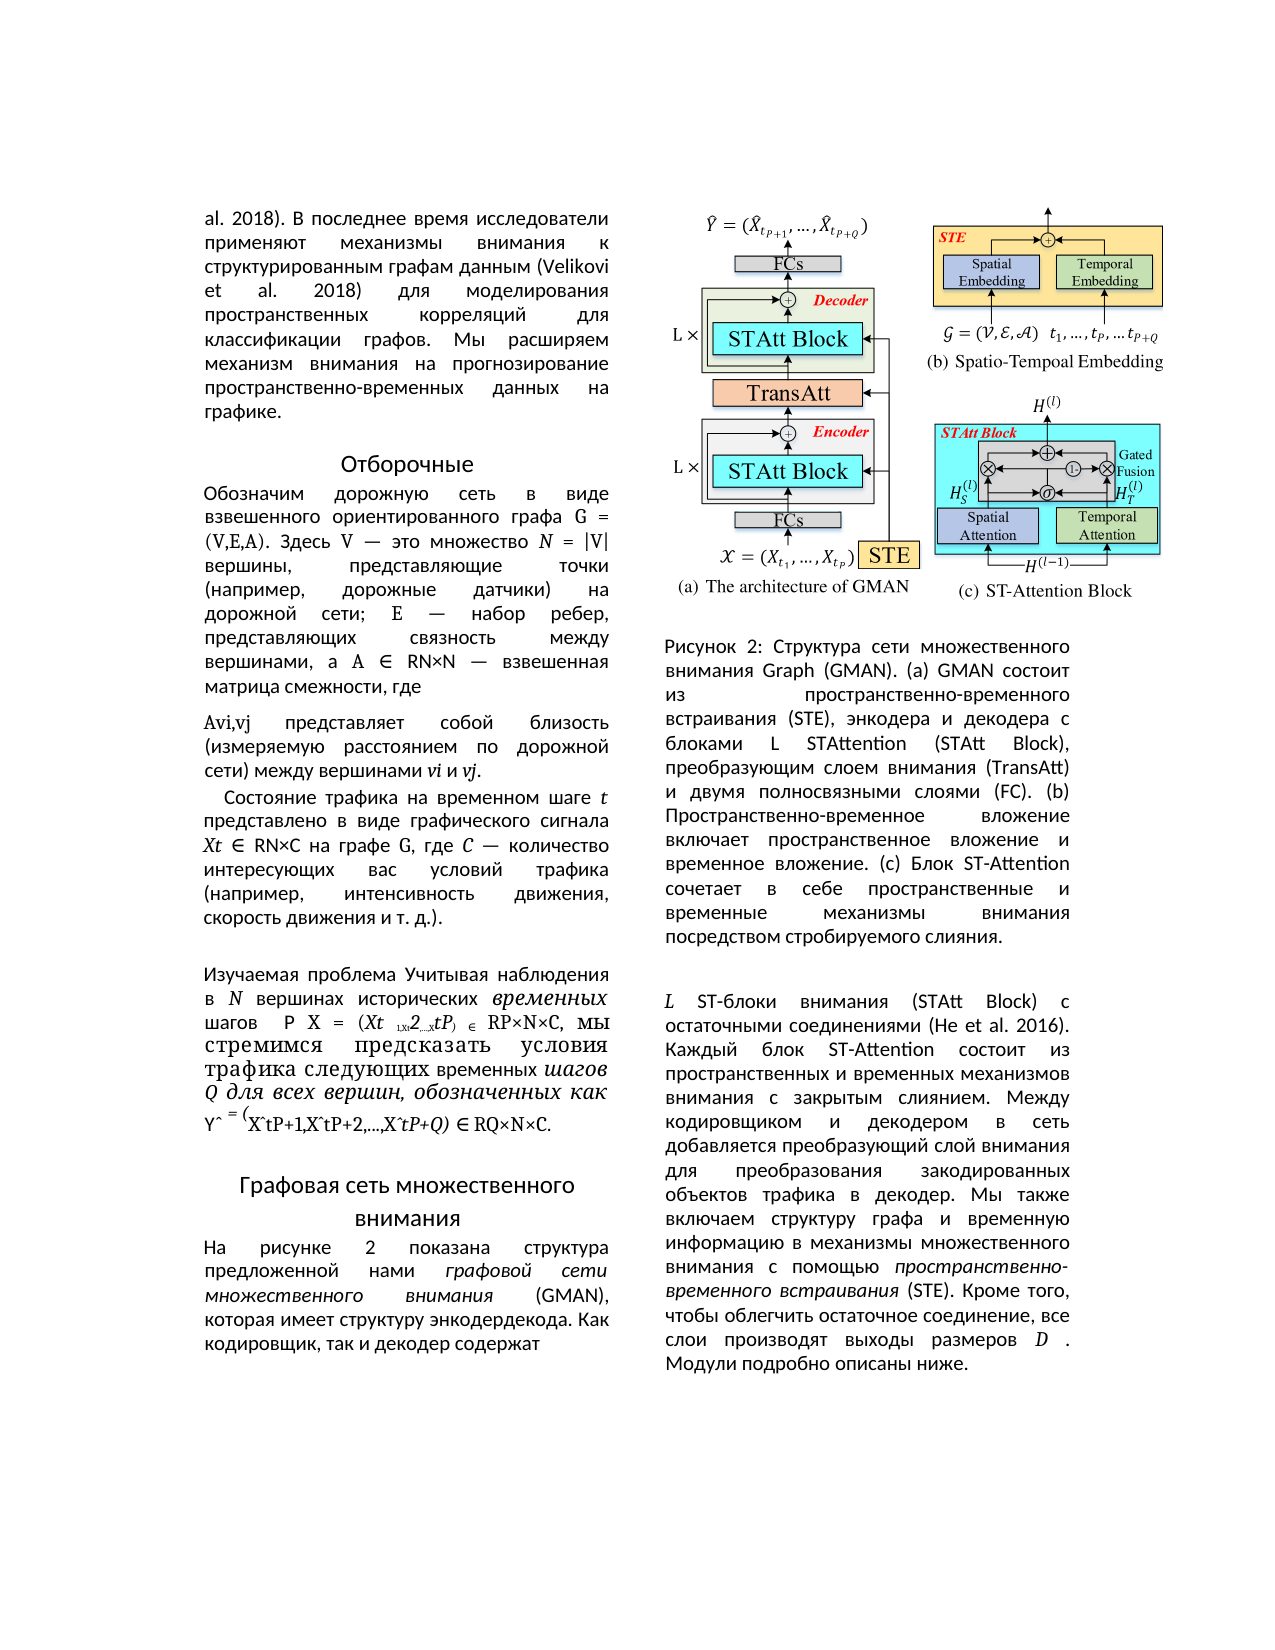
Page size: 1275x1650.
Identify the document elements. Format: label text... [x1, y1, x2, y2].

subtitle Графовая сеть множественного внимания [205, 1169, 609, 1232]
text Изучаемая проблема Учитывая наблюдения в N вершинах исторических временных шагов P X = (Xt 1,Xt2,...,XtP) ∈ RP×N×C, мы стремимся предсказать условия трафика следующих временных шагов Q для всех вершин, обозначенных как Yˆ = (XˆtP+1,XˆtP+2,...,XˆtP+Q) ∈ RQ×N×C. [203, 962, 609, 1140]
text L ST-блоки внимания (STAtt Block) с остаточными соединениями (He et al. 2016). Каждый блок ST-Attention состоит из пространственных и временных механизмов внимания с закрытым слиянием. Между кодировщиком и декодером в сеть добавляется преобразующий слой внимания для преобразования закодированных объектов трафика в декодер. Мы также включаем структуру графа и временную информацию в механизмы множественного внимания с помощью пространственно-временного встраивания (STE). Кроме того, чтобы облегчить остаточное соединение, все слои производят выходы размеров D . Модули подробно описаны ниже. [664, 989, 1070, 1376]
text Рисунок 2: Структура сети множественного внимания Graph (GMAN). (a) GMAN состоит из пространственно-временного встраивания (STE), энкодера и декодера с блоками L STAttention (STAtt Block), преобразующим слоем внимания (TransAtt) и двумя полносвязными слоями (FC). (b) Пространственно-временное вложение включает пространственное вложение и временное вложение. (c) Блок ST-Attention сочетает в себе пространственные и временные механизмы внимания посредством стробируемого слияния. [664, 634, 1070, 948]
text Состояние трафика на временном шаге t представлено в виде графического сигнала Xt ∈ RN×C на графе G, где C — количество интересующих вас условий трафика (например, интенсивность движения, скорость движения и т. д.). [203, 785, 609, 930]
text Avi,vj представляет собой близость (измеряемую расстоянием по дорожной сети) между вершинами vi и vj. [203, 710, 609, 782]
picture [672, 206, 1163, 600]
text На рисунке 2 показана структура предложенной нами графовой сети множественного внимания (GMAN), которая имеет структуру энкодердекода. Как кодировщик, так и декодер содержат [203, 1235, 609, 1356]
subtitle Отборочные [205, 448, 609, 478]
text Обозначим дорожную сеть в виде взвешенного ориентированного графа G = (V,E,A). Здесь V — это множество N = |V| вершины, представляющие точки (например, дорожные датчики) на дорожной сети; E — набор ребер, представляющих связность между вершинами, а A ∈ RN×N — взвешенная матрица смежности, где [203, 481, 609, 698]
